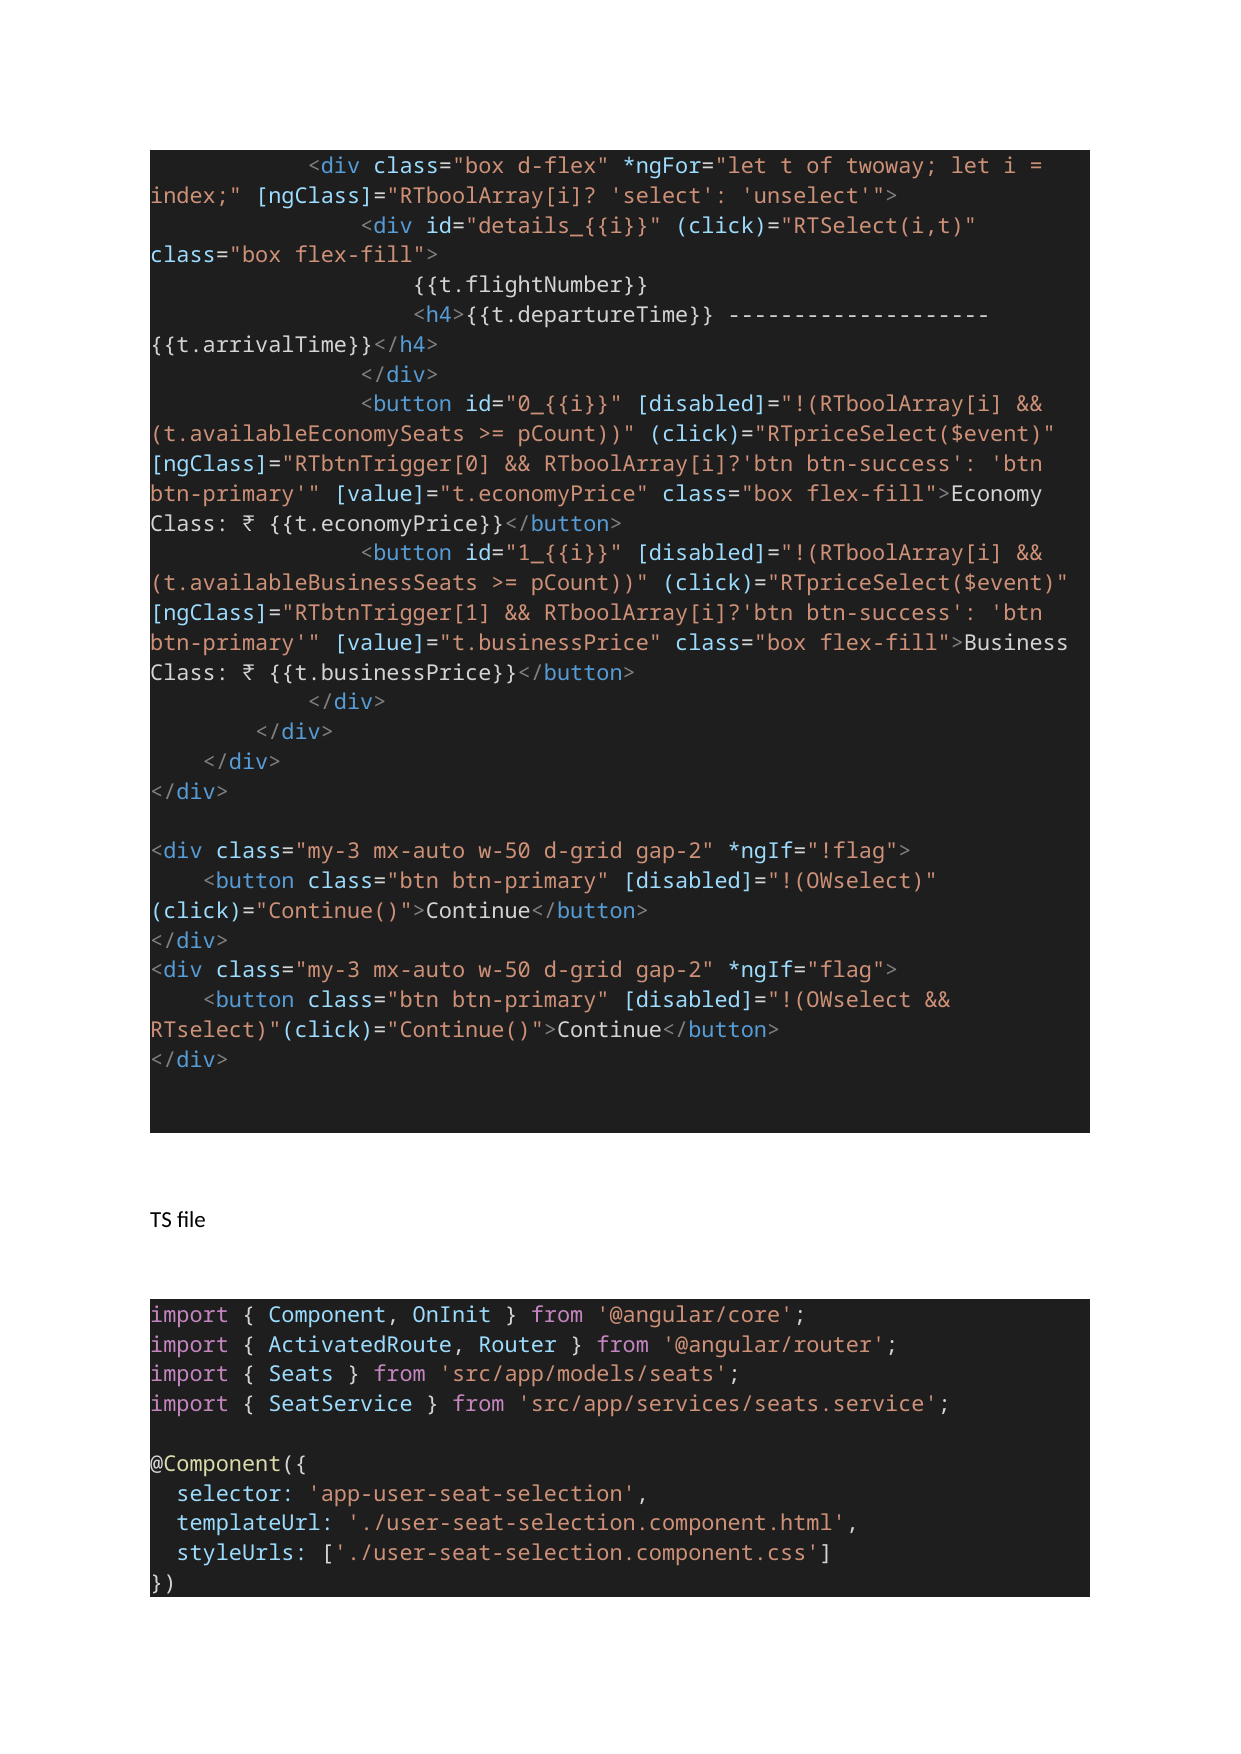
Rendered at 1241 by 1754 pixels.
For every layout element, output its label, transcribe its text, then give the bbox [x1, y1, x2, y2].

text <div class="my-3 mx-auto w-50 d-grid gap-2" *ngIf="flag"> [150, 954, 1090, 984]
text <h4>{{t.departureTime}} -------------------- {{t.arrivalTime}}</h4> [150, 299, 1090, 358]
text </div> [150, 924, 1090, 954]
text </div> [150, 1044, 1090, 1073]
text selector: 'app-user-seat-selection', [150, 1477, 1090, 1507]
text }) [150, 1567, 1090, 1597]
text <div class="box d-flex" *ngFor="let t of twoway; let i = index;" [ngClass]="RTboolArray[i]? 'select': 'unselect'"> [150, 150, 1090, 209]
text import { SeatService } from 'src/app/services/seats.service'; [150, 1388, 1090, 1418]
text </div> [150, 716, 1090, 746]
text </div> [150, 686, 1090, 716]
text import { Seats } from 'src/app/models/seats'; [150, 1358, 1090, 1388]
text </div> [150, 776, 1090, 805]
text <button class="btn btn-primary" [disabled]="!(OWselect && RTselect)"(click)="Continue()">Continue</button> [150, 984, 1090, 1044]
text <button class="btn btn-primary" [disabled]="!(OWselect)" (click)="Continue()">Continue</button> [150, 865, 1090, 924]
text @Component({ [150, 1448, 1090, 1477]
text </div> [150, 746, 1090, 776]
text styleUrls: ['./user-seat-selection.component.css'] [150, 1537, 1090, 1567]
text import { ActivatedRoute, Router } from '@angular/router'; [150, 1328, 1090, 1358]
text templateUrl: './user-seat-selection.component.html', [150, 1507, 1090, 1537]
text <div id="details_{{i}}" (click)="RTSelect(i,t)" class="box flex-fill"> [150, 209, 1090, 269]
text <button id="0_{{i}}" [disabled]="!(RTboolArray[i] && (t.availableEconomySeats >= pCount))" (click)="RTpriceSelect($event)" [ngClass]="RTbtnTrigger[0] && RTboolArray[i]?'btn btn-success': 'btn btn-primary'" [value]="t.economyPrice" class="box flex-fill">Economy Class: ₹ {{t.economyPrice}}</button> [150, 388, 1090, 537]
text <div class="my-3 mx-auto w-50 d-grid gap-2" *ngIf="!flag"> [150, 835, 1090, 865]
text </div> [150, 358, 1090, 388]
text TS file [150, 1205, 1090, 1233]
text <button id="1_{{i}}" [disabled]="!(RTboolArray[i] && (t.availableBusinessSeats >= pCount))" (click)="RTpriceSelect($event)" [ngClass]="RTbtnTrigger[1] && RTboolArray[i]?'btn btn-success': 'btn btn-primary'" [value]="t.businessPrice" class="box flex-fill">Business Class: ₹ {{t.businessPrice}}</button> [150, 537, 1090, 686]
text import { Component, OnInit } from '@angular/core'; [150, 1299, 1090, 1328]
text {{t.flightNumber}} [150, 269, 1090, 299]
